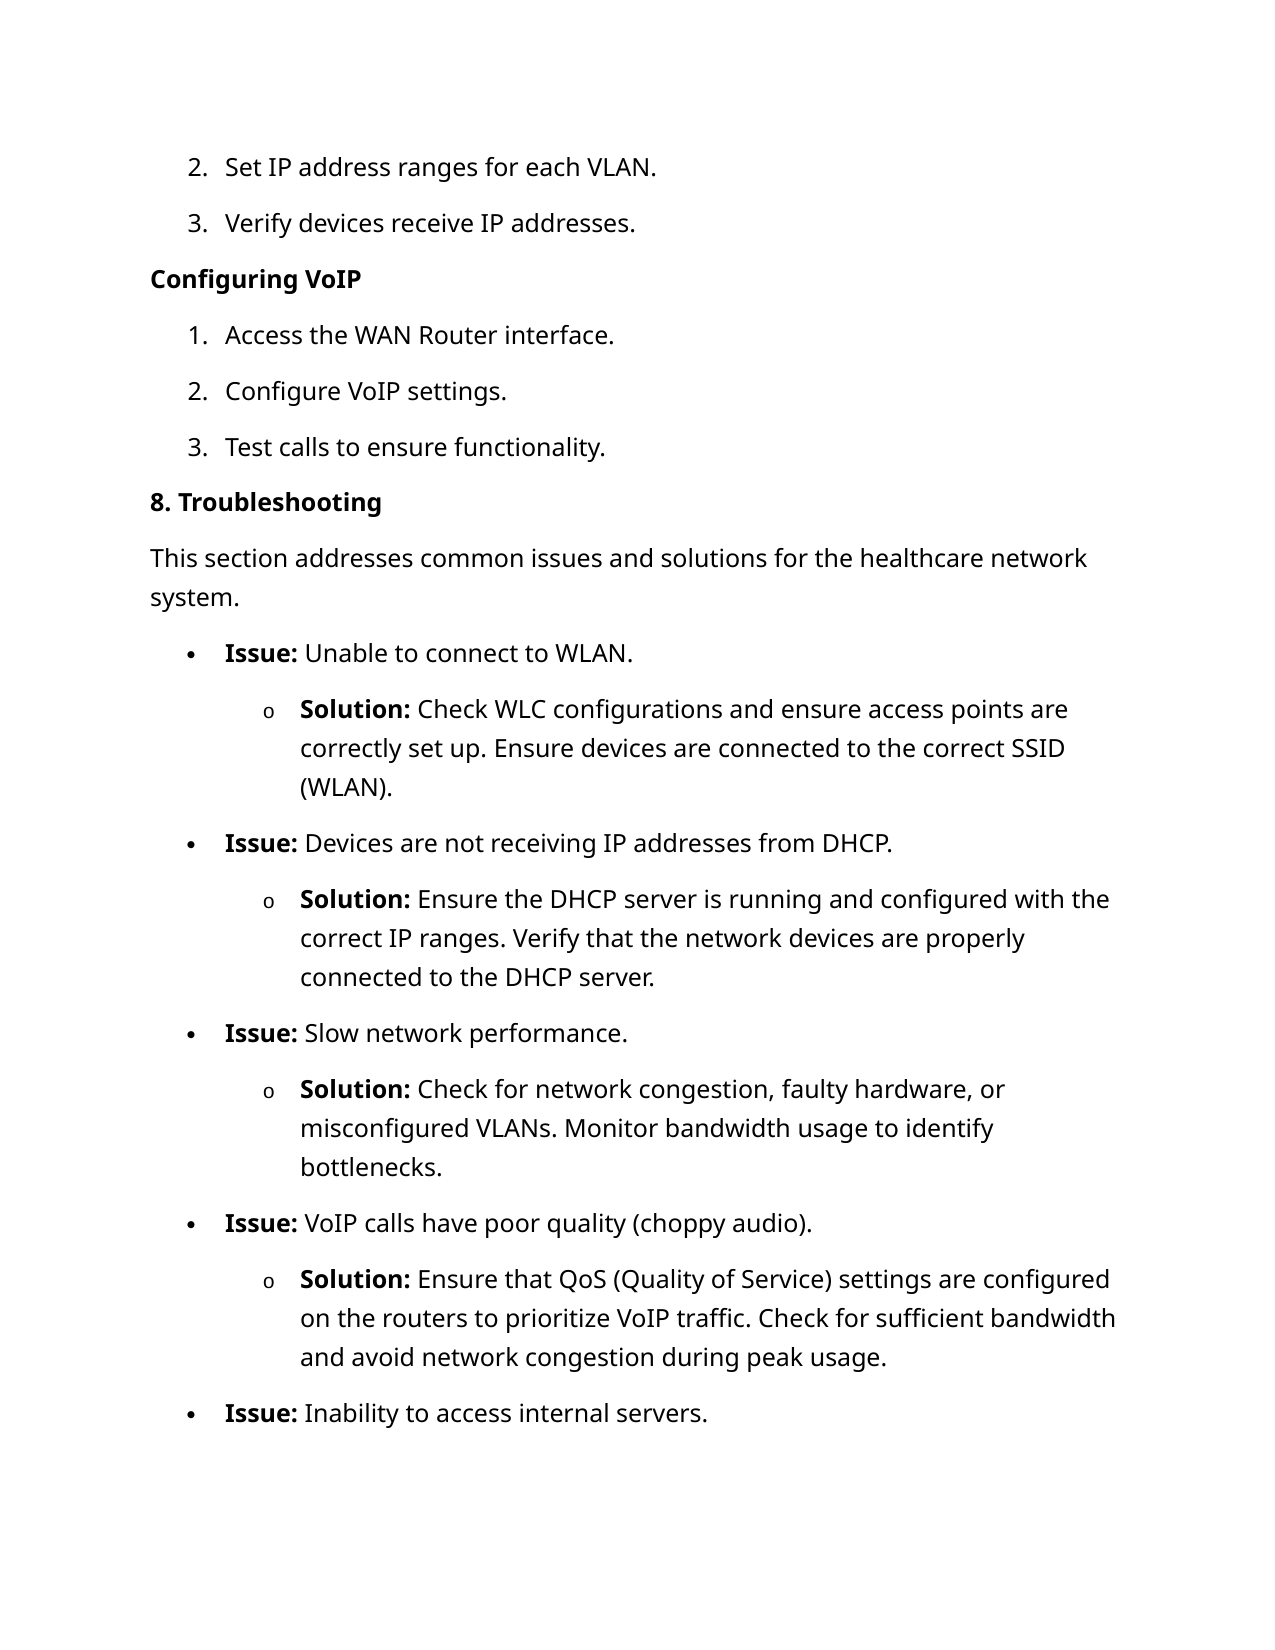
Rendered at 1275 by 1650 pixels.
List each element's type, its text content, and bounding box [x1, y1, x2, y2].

list Set IP address ranges for each VLAN. [187, 150, 1125, 184]
text This section addresses common issues and solutions for the healthcare network system. [150, 541, 1125, 614]
list Issue: Slow network performance. [187, 1016, 1125, 1050]
text 8. Troubleshooting [150, 485, 1125, 519]
list Solution: Ensure the DHCP server is running and configured with the correct IP ranges. Verify that the network devices are properly connected to the DHCP server. [262, 882, 1125, 994]
list Issue: Devices are not receiving IP addresses from DHCP. [187, 826, 1125, 860]
list Issue: Unable to connect to WLAN. [187, 636, 1125, 670]
list Solution: Check for network congestion, faulty hardware, or misconfigured VLANs. Monitor bandwidth usage to identify bottlenecks. [262, 1072, 1125, 1184]
text Configuring VoIP [150, 262, 1125, 296]
list Test calls to ensure functionality. [187, 429, 1125, 463]
list Access the WAN Router interface. [187, 317, 1125, 352]
list Issue: VoIP calls have poor quality (choppy audio). [187, 1206, 1125, 1240]
list Verify devices receive IP addresses. [187, 206, 1125, 240]
list Solution: Check WLC configurations and ensure access points are correctly set up. Ensure devices are connected to the correct SSID (WLAN). [262, 692, 1125, 804]
list Solution: Ensure that QoS (Quality of Service) settings are configured on the routers to prioritize VoIP traffic. Check for sufficient bandwidth and avoid network congestion during peak usage. [262, 1262, 1125, 1374]
list Issue: Inability to access internal servers. [187, 1396, 1125, 1430]
list Configure VoIP settings. [187, 373, 1125, 407]
